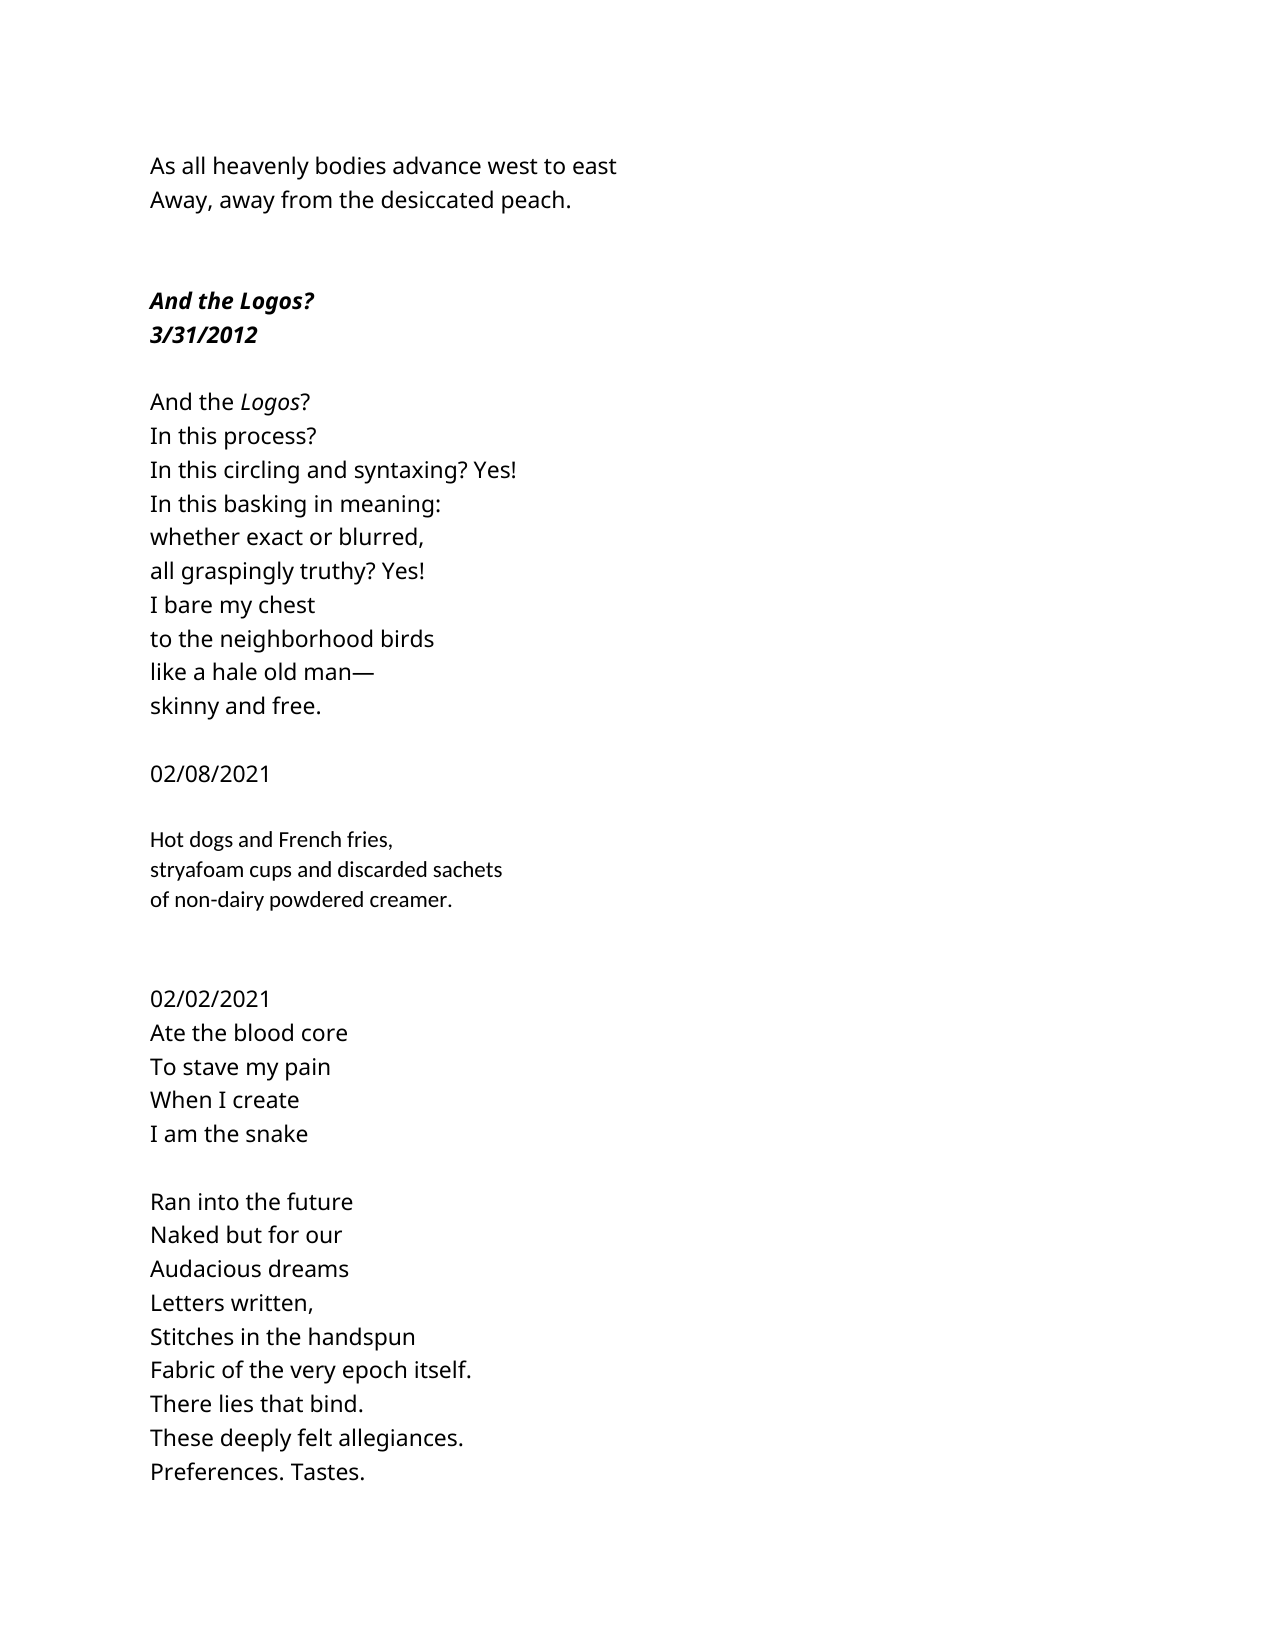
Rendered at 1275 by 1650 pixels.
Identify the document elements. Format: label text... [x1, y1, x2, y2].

text stryafoam cups and discarded sachets [150, 855, 1125, 883]
text Preferences. Tastes. [150, 1456, 1125, 1487]
text like a hale old man— [150, 656, 1125, 687]
text 3/31/2012 [150, 319, 1125, 350]
text of non-dairy powdered creamer. [150, 885, 1125, 913]
text To stave my pain [150, 1051, 1125, 1082]
text whether exact or blurred, [150, 521, 1125, 552]
text And the Logos? [150, 386, 1125, 417]
text I am the snake [150, 1118, 1125, 1149]
text Away, away from the desiccated peach. [150, 184, 1125, 215]
text 02/02/2021 [150, 983, 1125, 1014]
text Fabric of the very epoch itself. [150, 1354, 1125, 1386]
text In this basking in meaning: [150, 487, 1125, 519]
text skinny and free. [150, 690, 1125, 721]
text Ate the blood core [150, 1017, 1125, 1048]
text Audacious dreams [150, 1253, 1125, 1284]
text These deeply felt allegiances. [150, 1422, 1125, 1453]
text Stitches in the handspun [150, 1321, 1125, 1352]
text to the neighborhood birds [150, 622, 1125, 654]
text In this process? [150, 420, 1125, 451]
text Hot dogs and French fries, [150, 825, 1125, 853]
text In this circling and syntaxing? Yes! [150, 454, 1125, 485]
text When I create [150, 1084, 1125, 1116]
text As all heavenly bodies advance west to east [150, 150, 1125, 181]
text all graspingly truthy? Yes! [150, 555, 1125, 586]
text I bare my chest [150, 589, 1125, 620]
text There lies that bind. [150, 1388, 1125, 1419]
text Ran into the future [150, 1186, 1125, 1217]
text And the Logos? [150, 285, 1125, 316]
text Naked but for our [150, 1219, 1125, 1251]
text 02/08/2021 [150, 757, 1125, 789]
text Letters written, [150, 1287, 1125, 1318]
